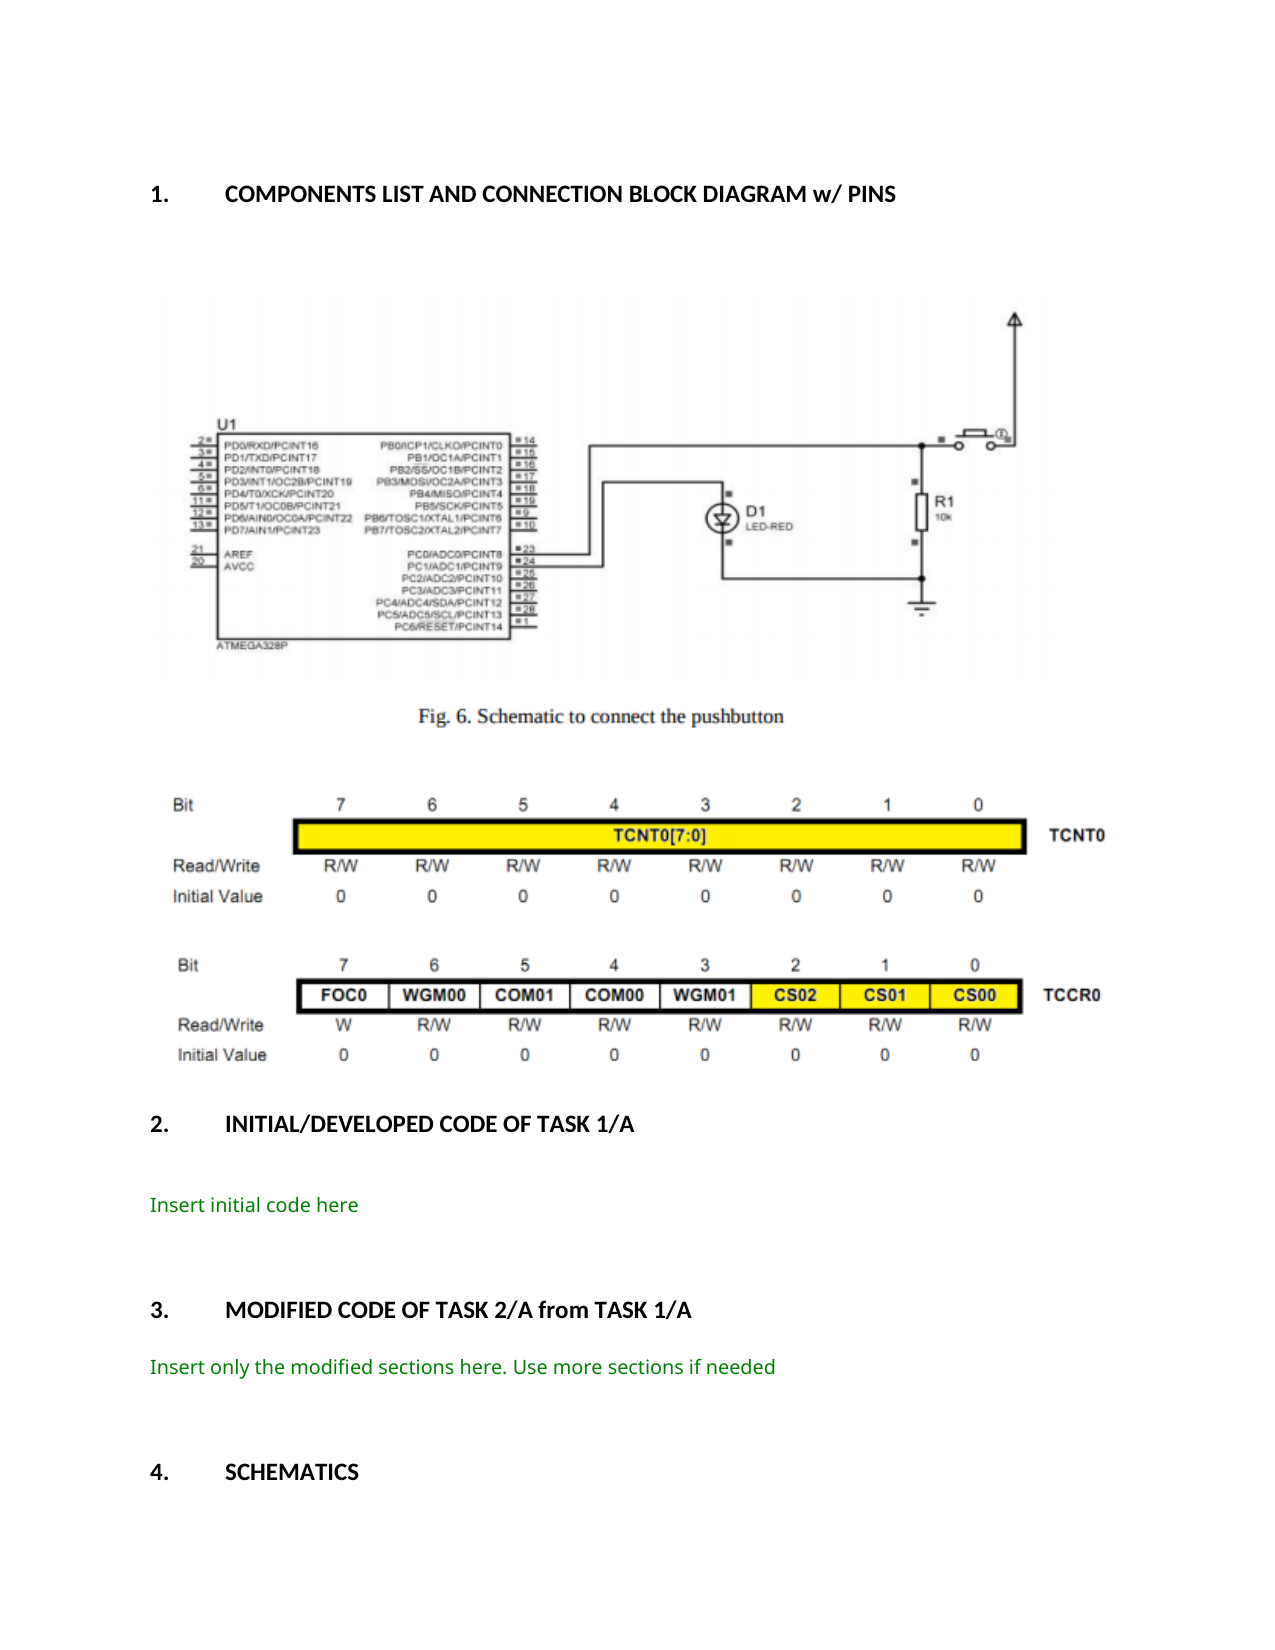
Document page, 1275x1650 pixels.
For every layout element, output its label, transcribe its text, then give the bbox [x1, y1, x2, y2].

list MODIFIED CODE OF TASK 2/A from TASK 1/A [150, 1294, 1125, 1325]
text Insert initial code here [150, 1191, 1125, 1218]
list INITIAL/DEVELOPED CODE OF TASK 1/A [150, 1109, 1125, 1139]
picture [150, 296, 1125, 1081]
list SCHEMATICS [150, 1457, 1125, 1487]
list COMPONENTS LIST AND CONNECTION BLOCK DIAGRAM w/ PINS [150, 178, 1125, 208]
text Insert only the modified sections here. Use more sections if needed [150, 1353, 1125, 1380]
